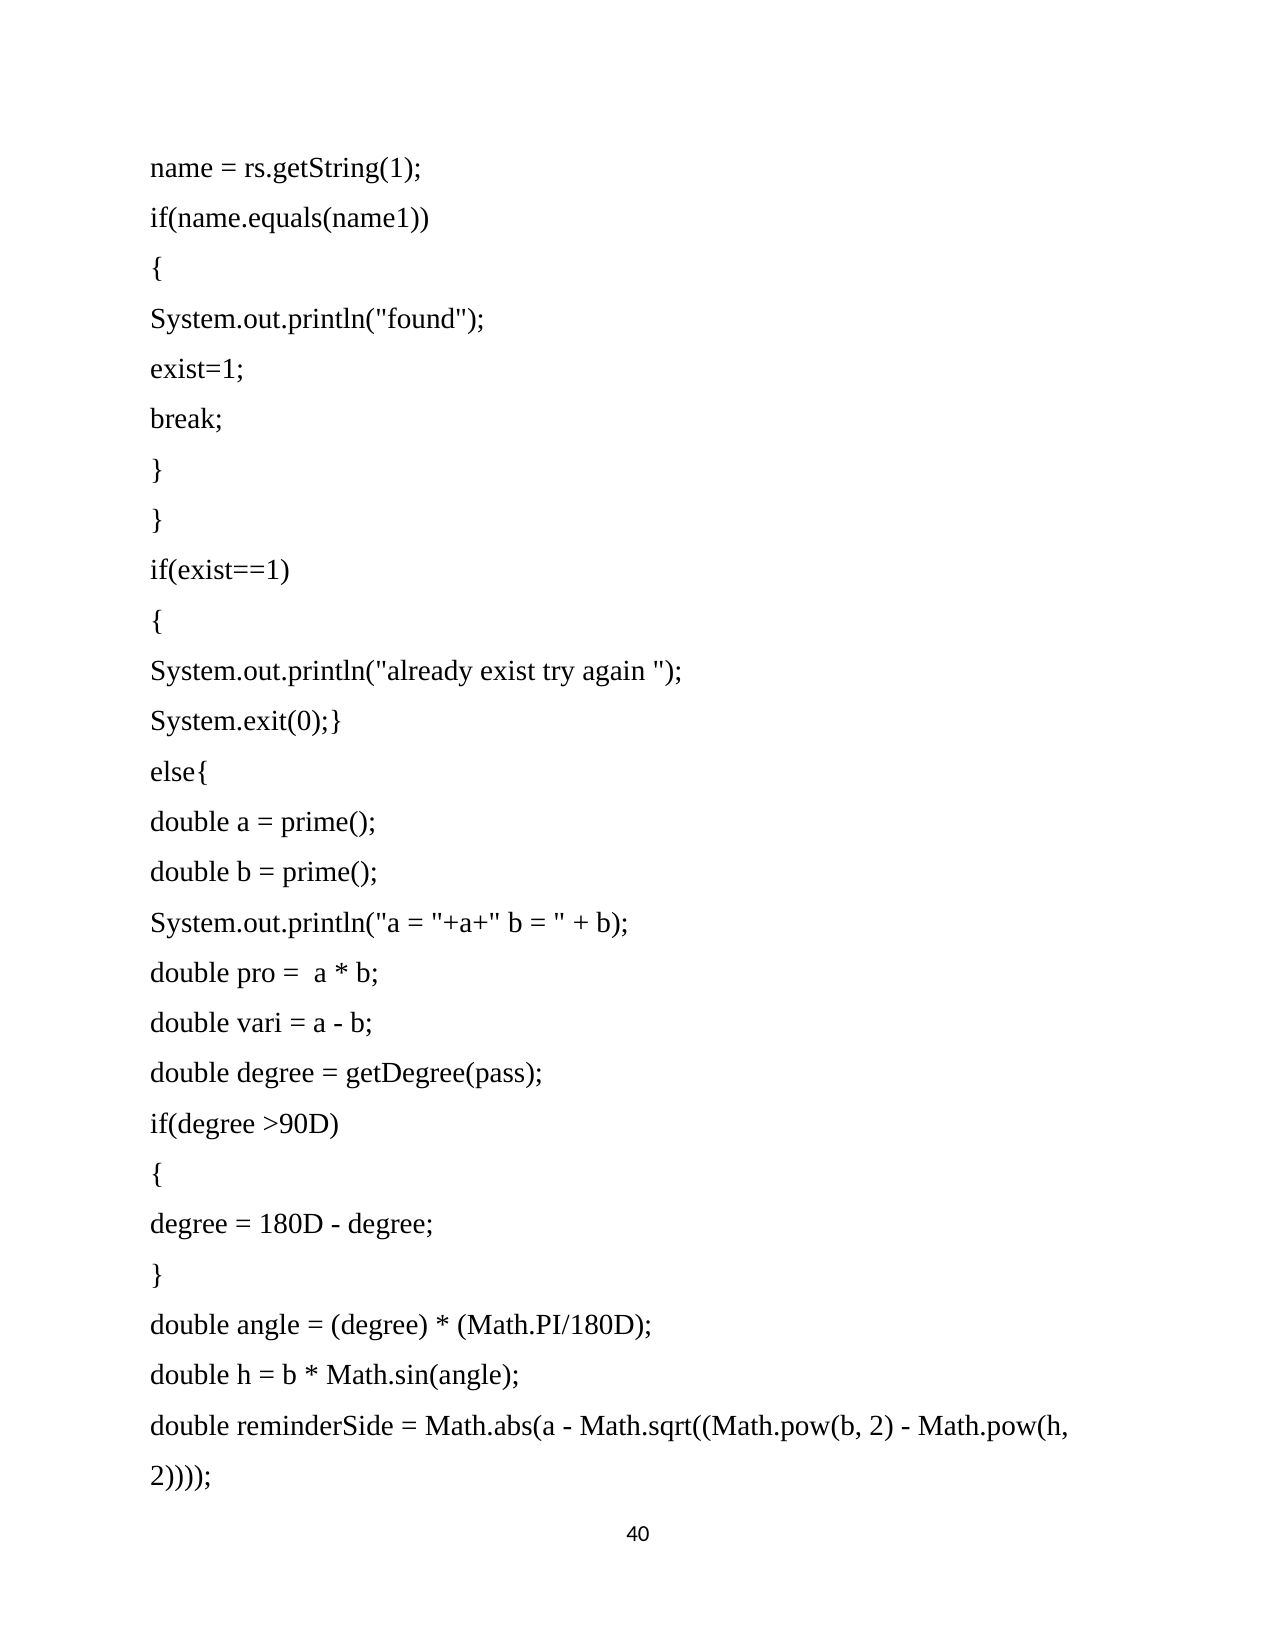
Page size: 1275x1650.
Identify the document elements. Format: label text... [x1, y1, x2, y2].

text exist=1; [150, 351, 1125, 385]
text else{ [150, 754, 1125, 787]
text } [150, 1257, 1125, 1290]
text System.out.println("a = "+a+" b = " + b); [150, 905, 1125, 938]
text if(degree >90D) [150, 1106, 1125, 1139]
text } [150, 502, 1125, 536]
text name = rs.getString(1); [150, 150, 1125, 183]
text double reminderSide = Math.abs(a - Math.sqrt((Math.pow(b, 2) - Math.pow(h, 2)))); [150, 1408, 1125, 1492]
text double angle = (degree) * (Math.PI/180D); [150, 1307, 1125, 1341]
text double b = prime(); [150, 854, 1125, 888]
text System.exit(0);} [150, 703, 1125, 737]
text System.out.println("found"); [150, 301, 1125, 334]
text { [150, 603, 1125, 636]
text double vari = a - b; [150, 1005, 1125, 1039]
text } [150, 452, 1125, 485]
text degree = 180D - degree; [150, 1207, 1125, 1240]
text double degree = getDegree(pass); [150, 1056, 1125, 1089]
text double pro = a * b; [150, 955, 1125, 988]
text System.out.println("already exist try again "); [150, 653, 1125, 687]
text { [150, 1156, 1125, 1190]
text if(name.equals(name1)) [150, 200, 1125, 234]
text double a = prime(); [150, 804, 1125, 838]
text double h = b * Math.sin(angle); [150, 1357, 1125, 1391]
text if(exist==1) [150, 552, 1125, 586]
text { [150, 251, 1125, 284]
text break; [150, 402, 1125, 435]
